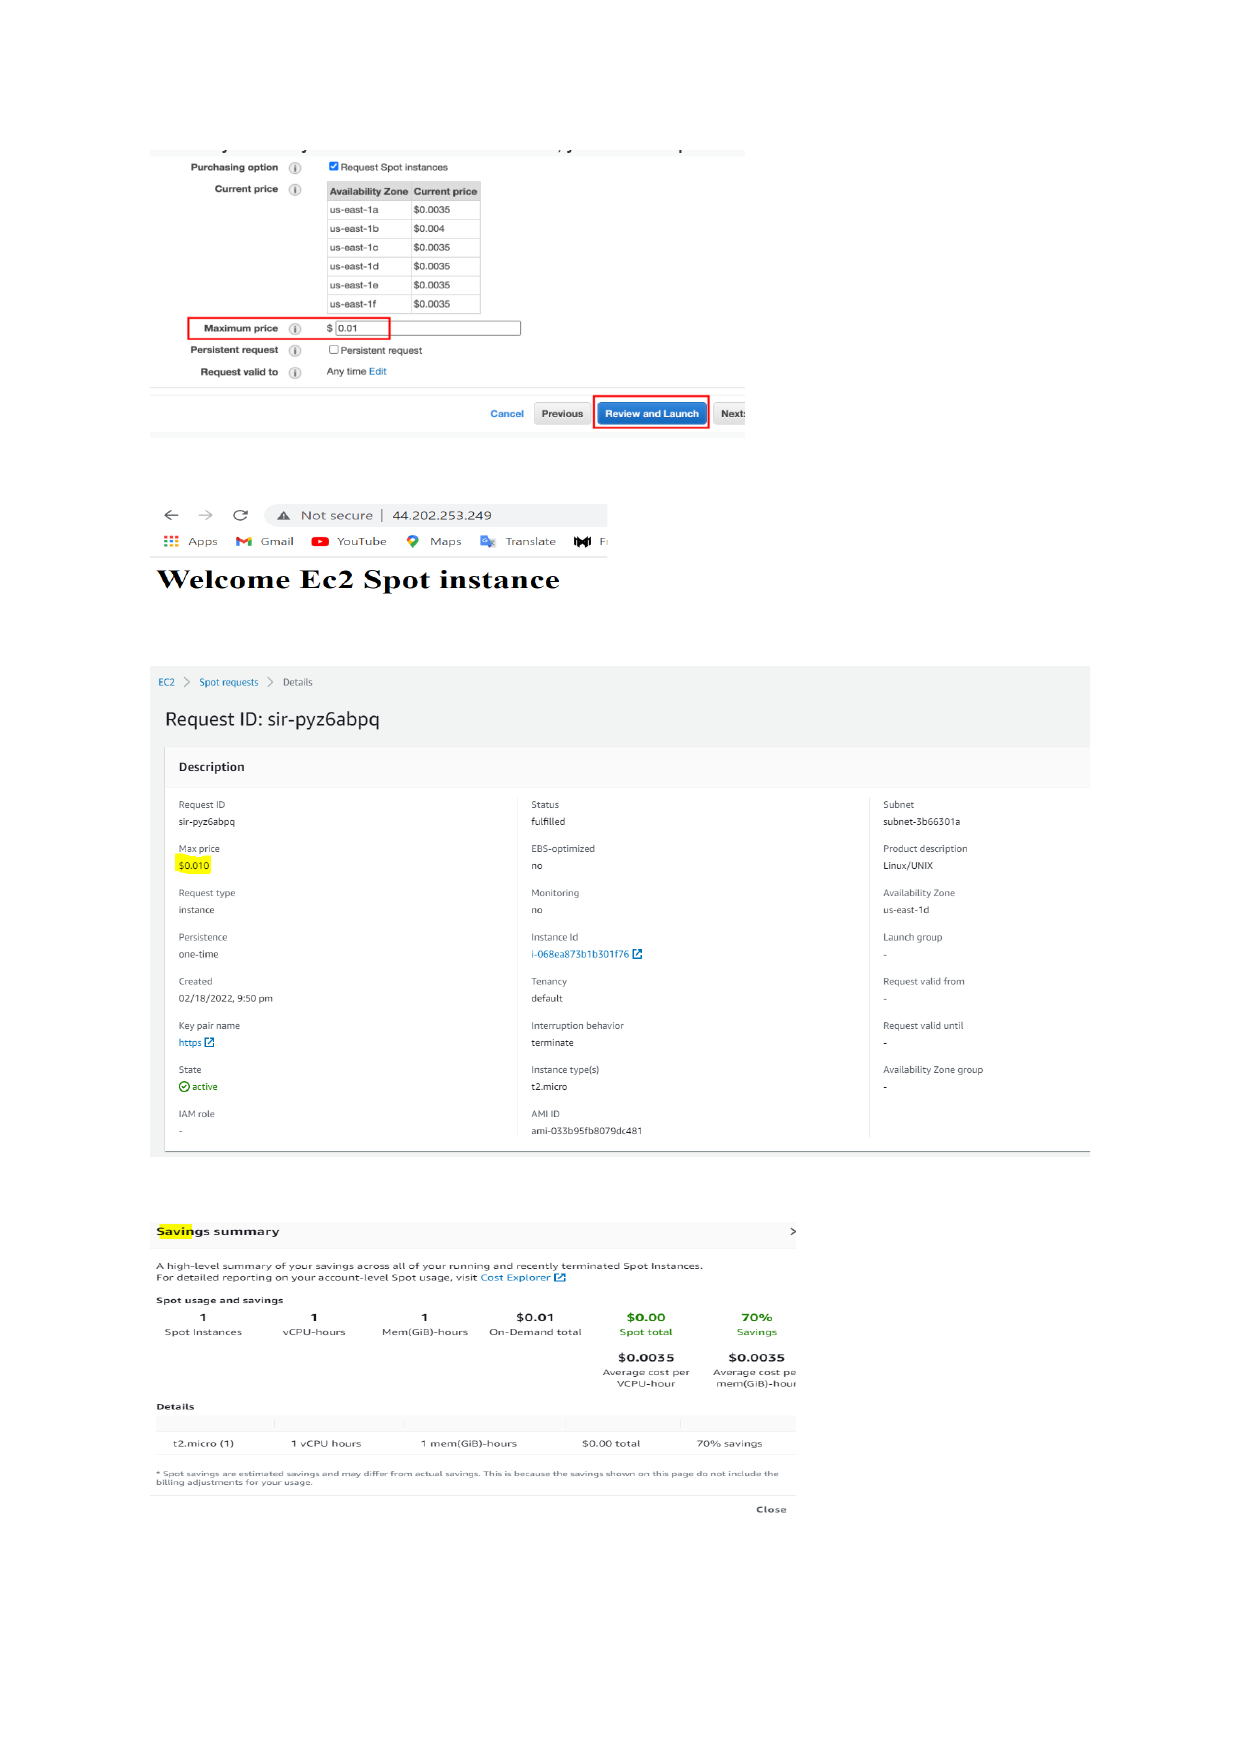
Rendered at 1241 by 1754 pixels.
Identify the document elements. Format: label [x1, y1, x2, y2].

picture [150, 1222, 796, 1519]
picture [150, 666, 1091, 1157]
picture [150, 503, 608, 602]
picture [150, 150, 745, 438]
